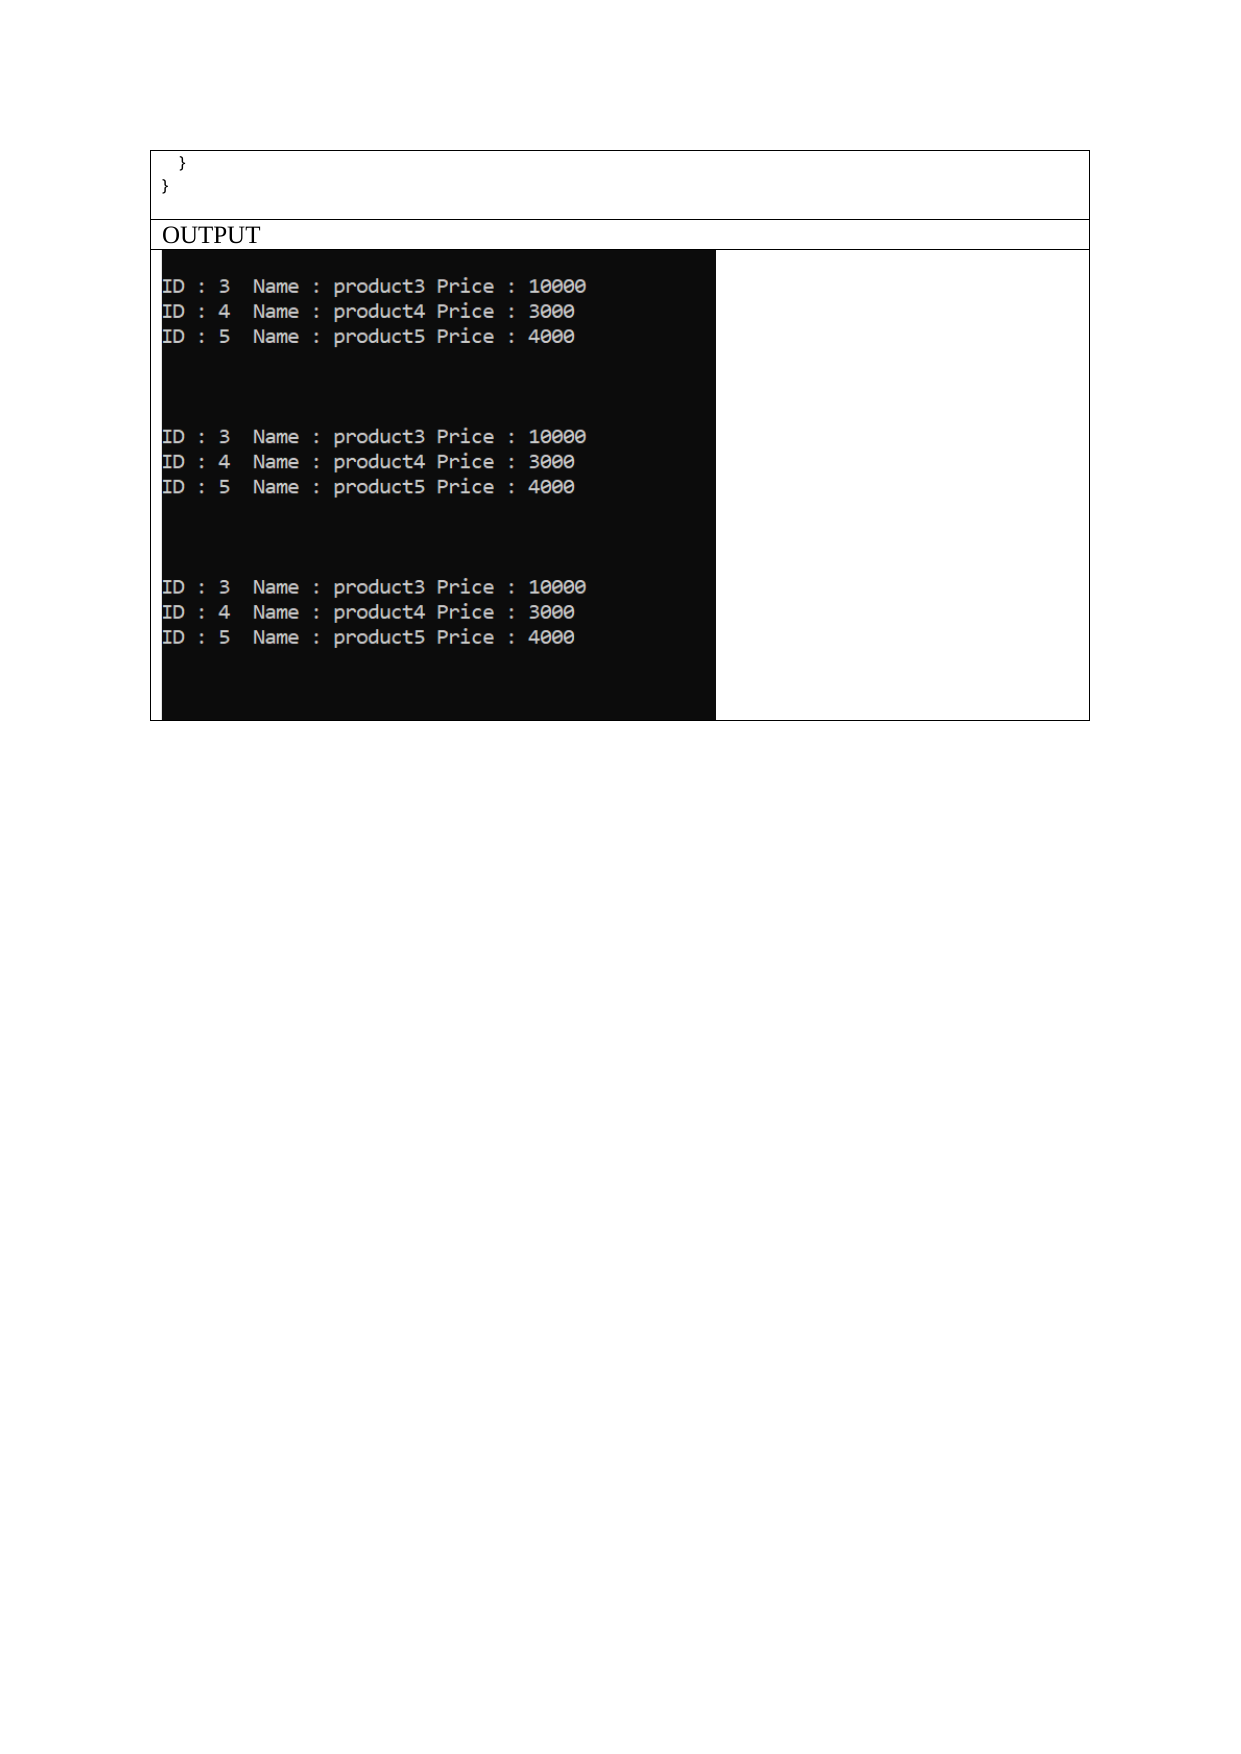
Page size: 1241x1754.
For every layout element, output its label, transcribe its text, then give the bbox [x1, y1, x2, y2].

table_cell [716, 250, 1089, 720]
picture [161, 250, 716, 720]
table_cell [151, 151, 1089, 219]
table_cell [151, 250, 161, 720]
table_cell OUTPUT [151, 220, 1089, 249]
